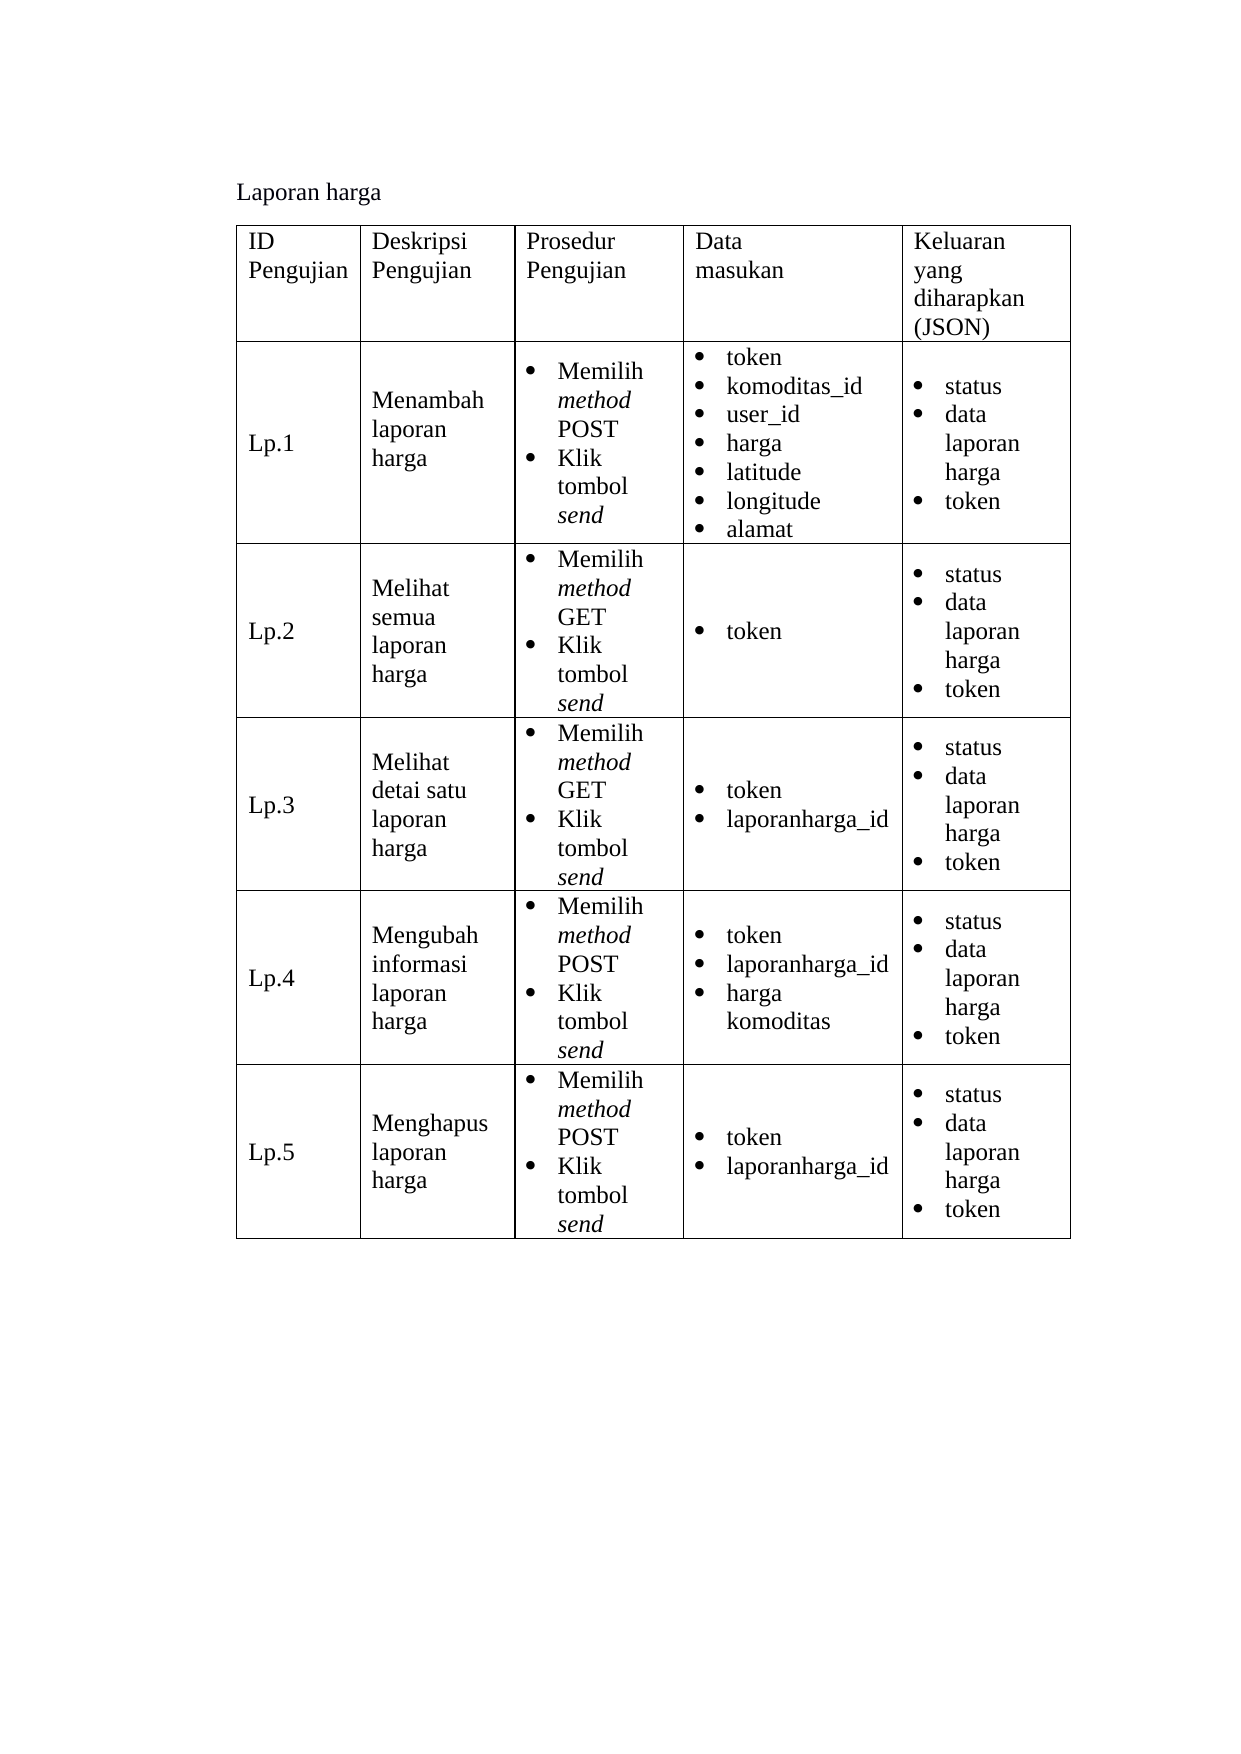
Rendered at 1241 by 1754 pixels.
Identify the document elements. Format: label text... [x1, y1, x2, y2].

table_cell Memilih method POST Klik tombol send [516, 891, 683, 1064]
table_cell status data laporan harga token [903, 1065, 1070, 1237]
table_cell Lp.3 [237, 718, 360, 890]
table_cell Memilih method POST Klik tombol send [516, 342, 683, 543]
table_cell status data laporan harga token [903, 718, 1070, 890]
table_header Data masukan [684, 226, 902, 341]
table_cell Lp.5 [237, 1065, 360, 1237]
table_header ID Pengujian [237, 226, 360, 341]
table_cell Mengubah informasi laporan harga [361, 891, 514, 1064]
table_cell Lp.1 [237, 342, 360, 543]
table_cell status data laporan harga token [903, 342, 1070, 543]
table_cell Lp.4 [237, 891, 360, 1064]
table_cell token laporanharga_id [684, 1065, 902, 1237]
table_header Prosedur Pengujian [516, 226, 683, 341]
table_cell Menghapus laporan harga [361, 1065, 514, 1237]
table_cell token komoditas_id user_id harga latitude longitude alamat [684, 342, 902, 543]
table_header Keluaran yang diharapkan (JSON) [903, 226, 1070, 341]
table_cell Menambah laporan harga [361, 342, 514, 543]
table_cell Memilih method GET Klik tombol send [516, 718, 683, 890]
table_cell Memilih method GET Klik tombol send [516, 544, 683, 717]
table_cell Melihat semua laporan harga [361, 544, 514, 717]
table_cell status data laporan harga token [903, 544, 1070, 717]
table_cell token laporanharga_id [684, 718, 902, 890]
table_cell Lp.2 [237, 544, 360, 717]
table_cell Melihat detai satu laporan harga [361, 718, 514, 890]
table_cell status data laporan harga token [903, 891, 1070, 1064]
table_header Deskripsi Pengujian [361, 226, 514, 341]
table_cell token laporanharga_id harga komoditas [684, 891, 902, 1064]
table_cell Memilih method POST Klik tombol send [516, 1065, 683, 1237]
table_cell token [684, 544, 902, 717]
text Laporan harga [236, 177, 1063, 206]
